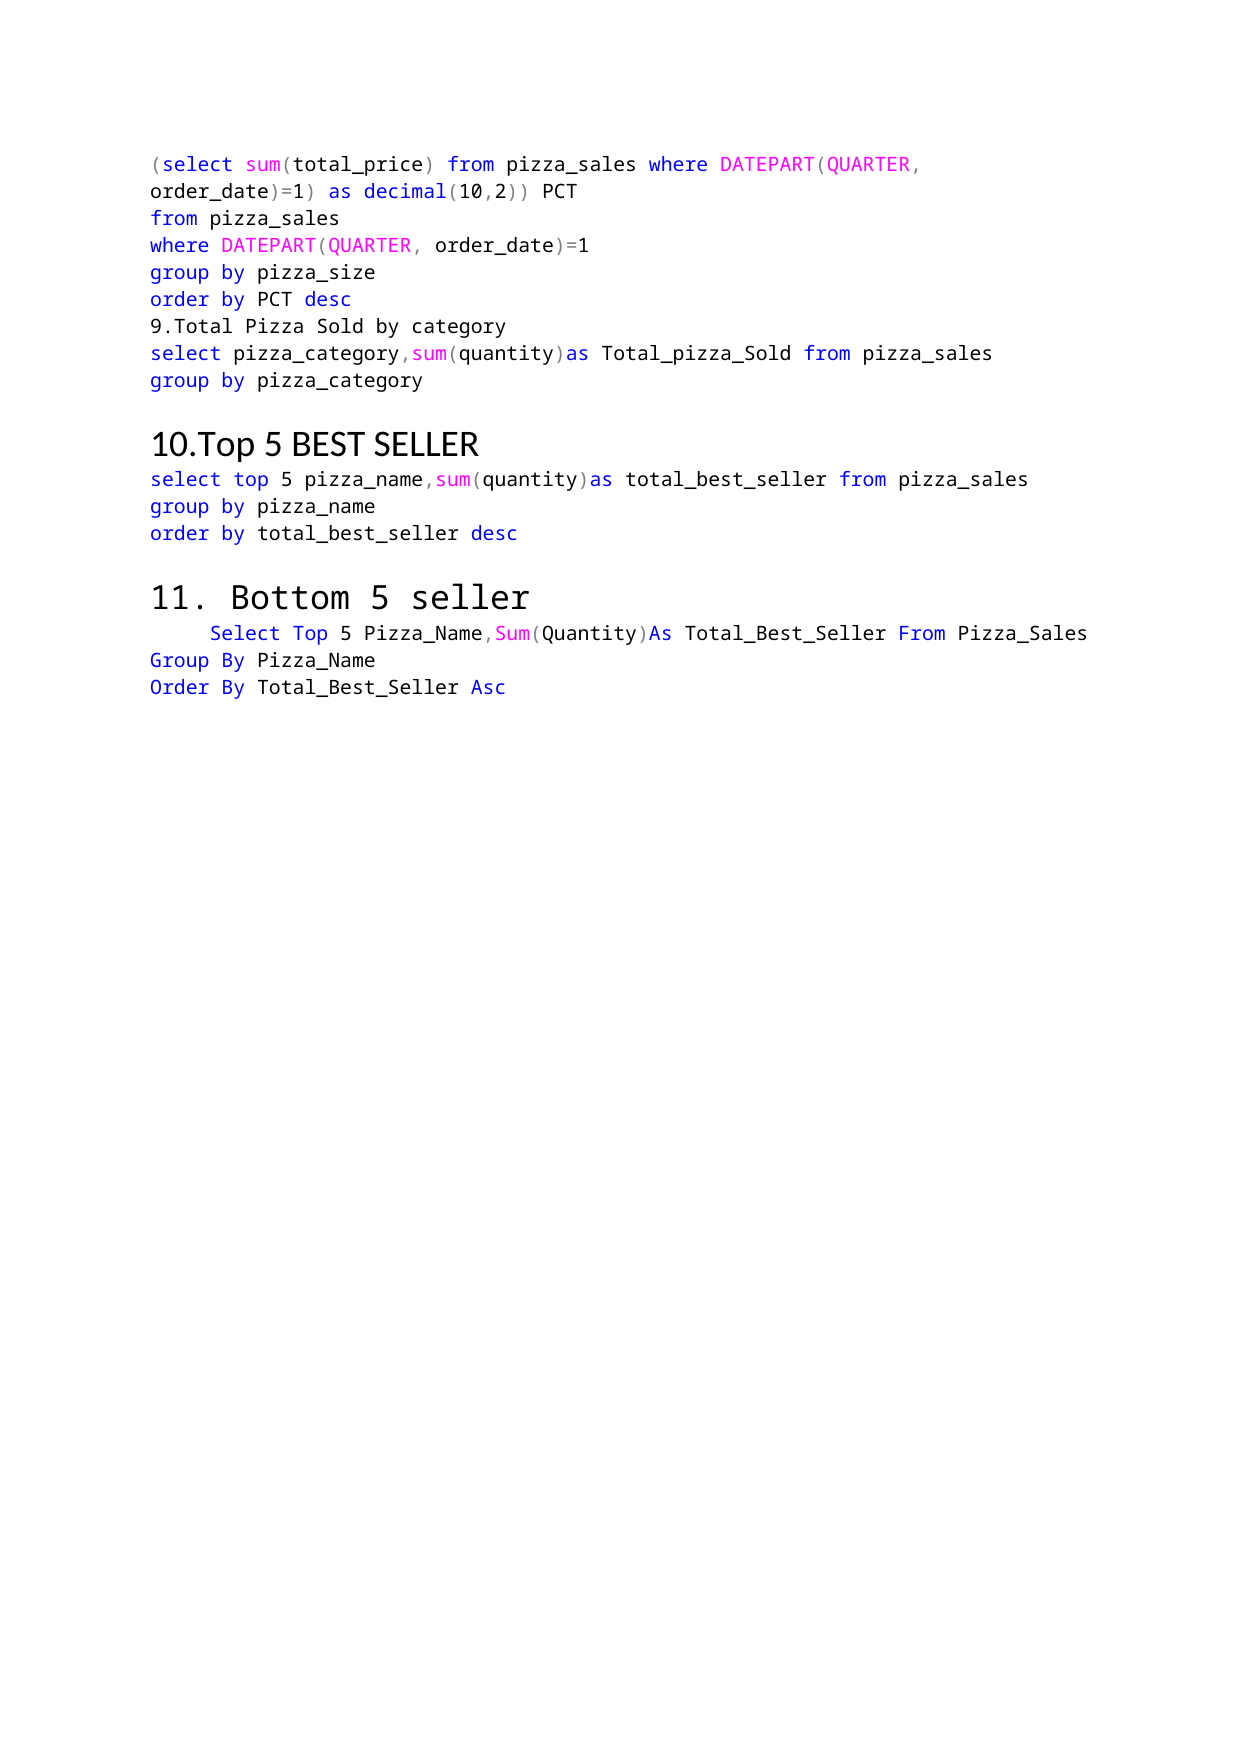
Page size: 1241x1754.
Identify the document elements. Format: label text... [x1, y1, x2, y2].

text order by total_best_seller desc [150, 519, 1090, 547]
text group by pizza_size [150, 258, 1090, 285]
text (select sum(total_price) from pizza_sales where DATEPART(QUARTER, order_date)=1) as decimal(10,2)) PCT [150, 150, 1090, 204]
text 10.Top 5 BEST SELLER [150, 420, 1090, 466]
text group by pizza_name [150, 493, 1090, 519]
text Select Top 5 Pizza_Name,Sum(Quantity)As Total_Best_Seller From Pizza_Sales [150, 619, 1090, 646]
text where DATEPART(QUARTER, order_date)=1 [150, 231, 1090, 258]
text select top 5 pizza_name,sum(quantity)as total_best_seller from pizza_sales [150, 466, 1090, 493]
text from pizza_sales [150, 204, 1090, 231]
text 11. Bottom 5 seller [150, 573, 1090, 619]
text 9.Total Pizza Sold by category [150, 312, 1090, 339]
text Order By Total_Best_Seller Asc [150, 673, 1090, 700]
text order by PCT desc [150, 285, 1090, 312]
text group by pizza_category [150, 366, 1090, 393]
text select pizza_category,sum(quantity)as Total_pizza_Sold from pizza_sales [150, 339, 1090, 366]
text Group By Pizza_Name [150, 646, 1090, 673]
